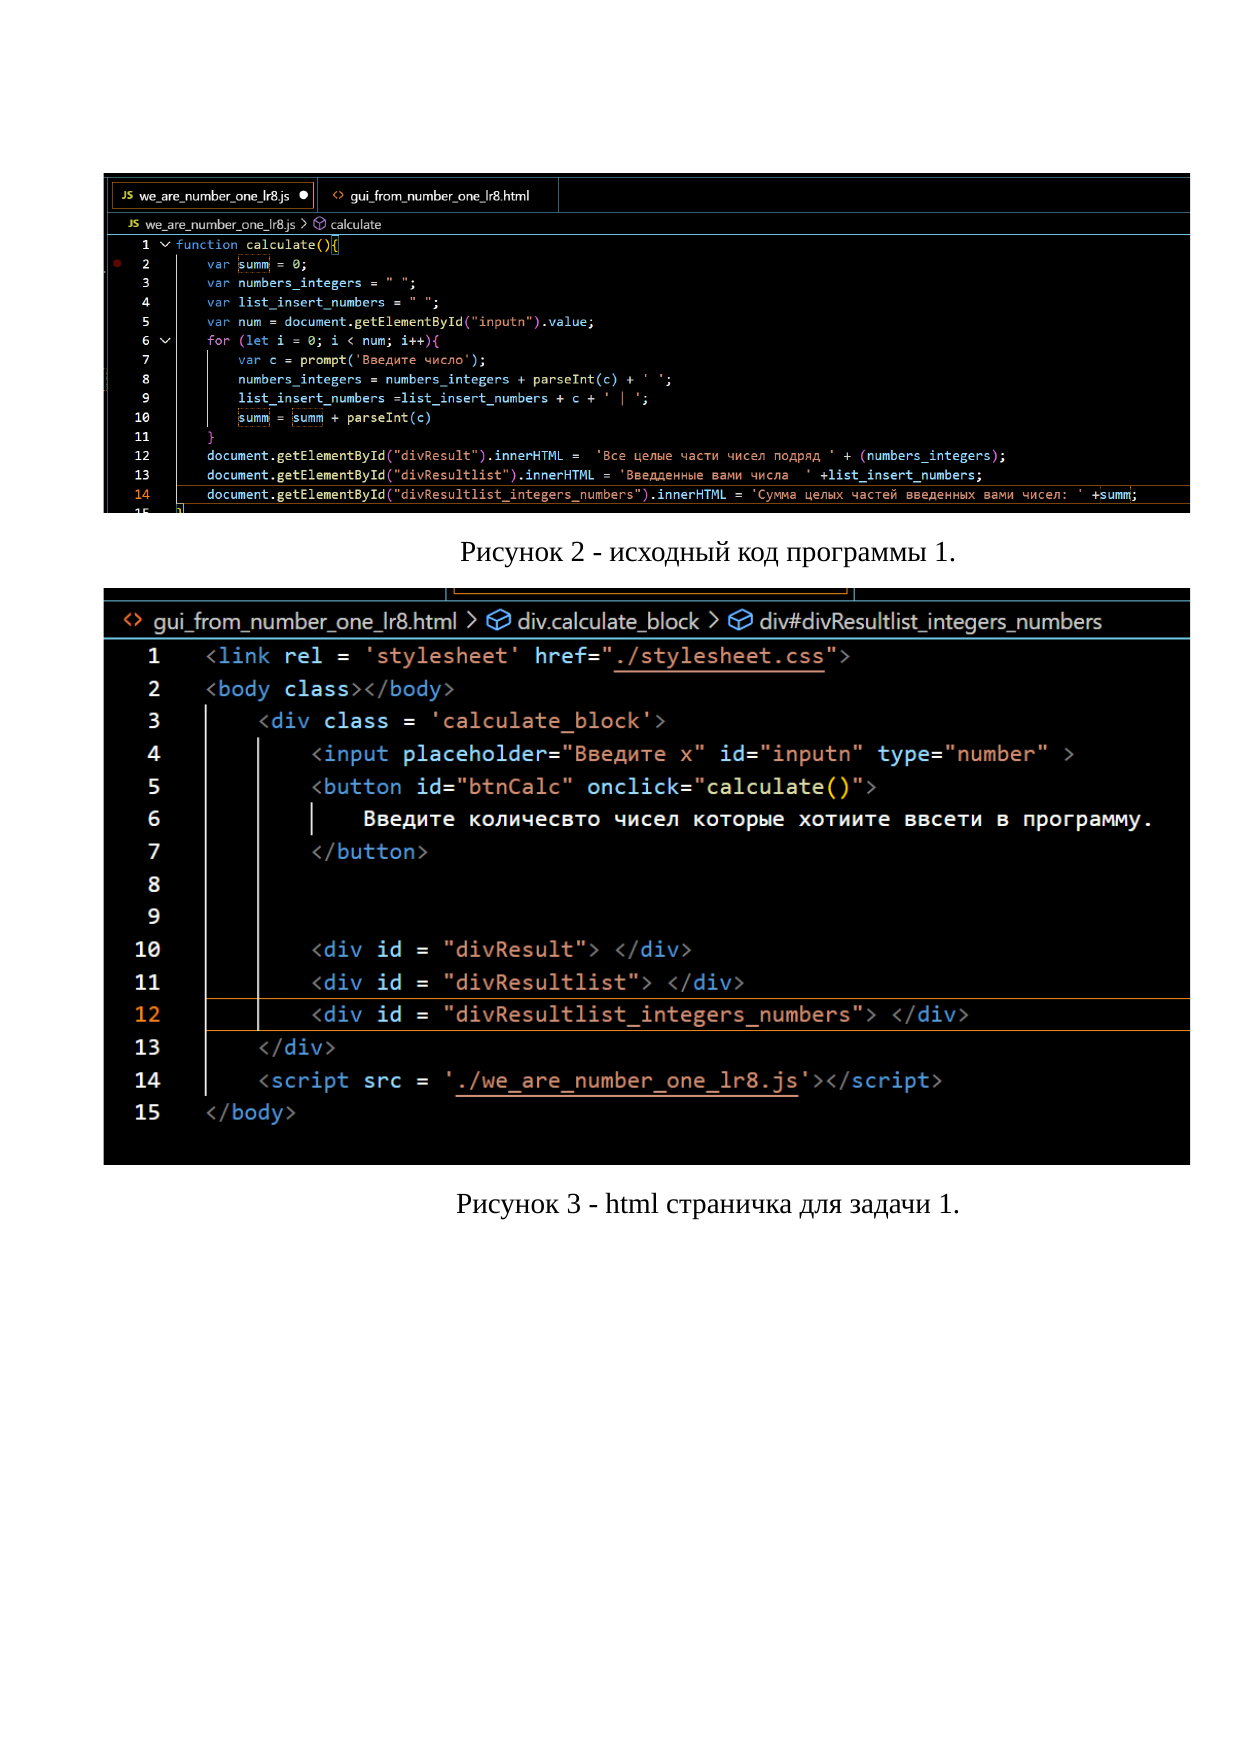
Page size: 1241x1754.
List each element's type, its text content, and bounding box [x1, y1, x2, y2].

text Рисунок 2 - исходный код программы 1. [186, 534, 1157, 567]
picture [103, 173, 1191, 513]
text Рисунок 3 - html страничка для задачи 1. [186, 1186, 1157, 1219]
picture [103, 588, 1191, 1165]
